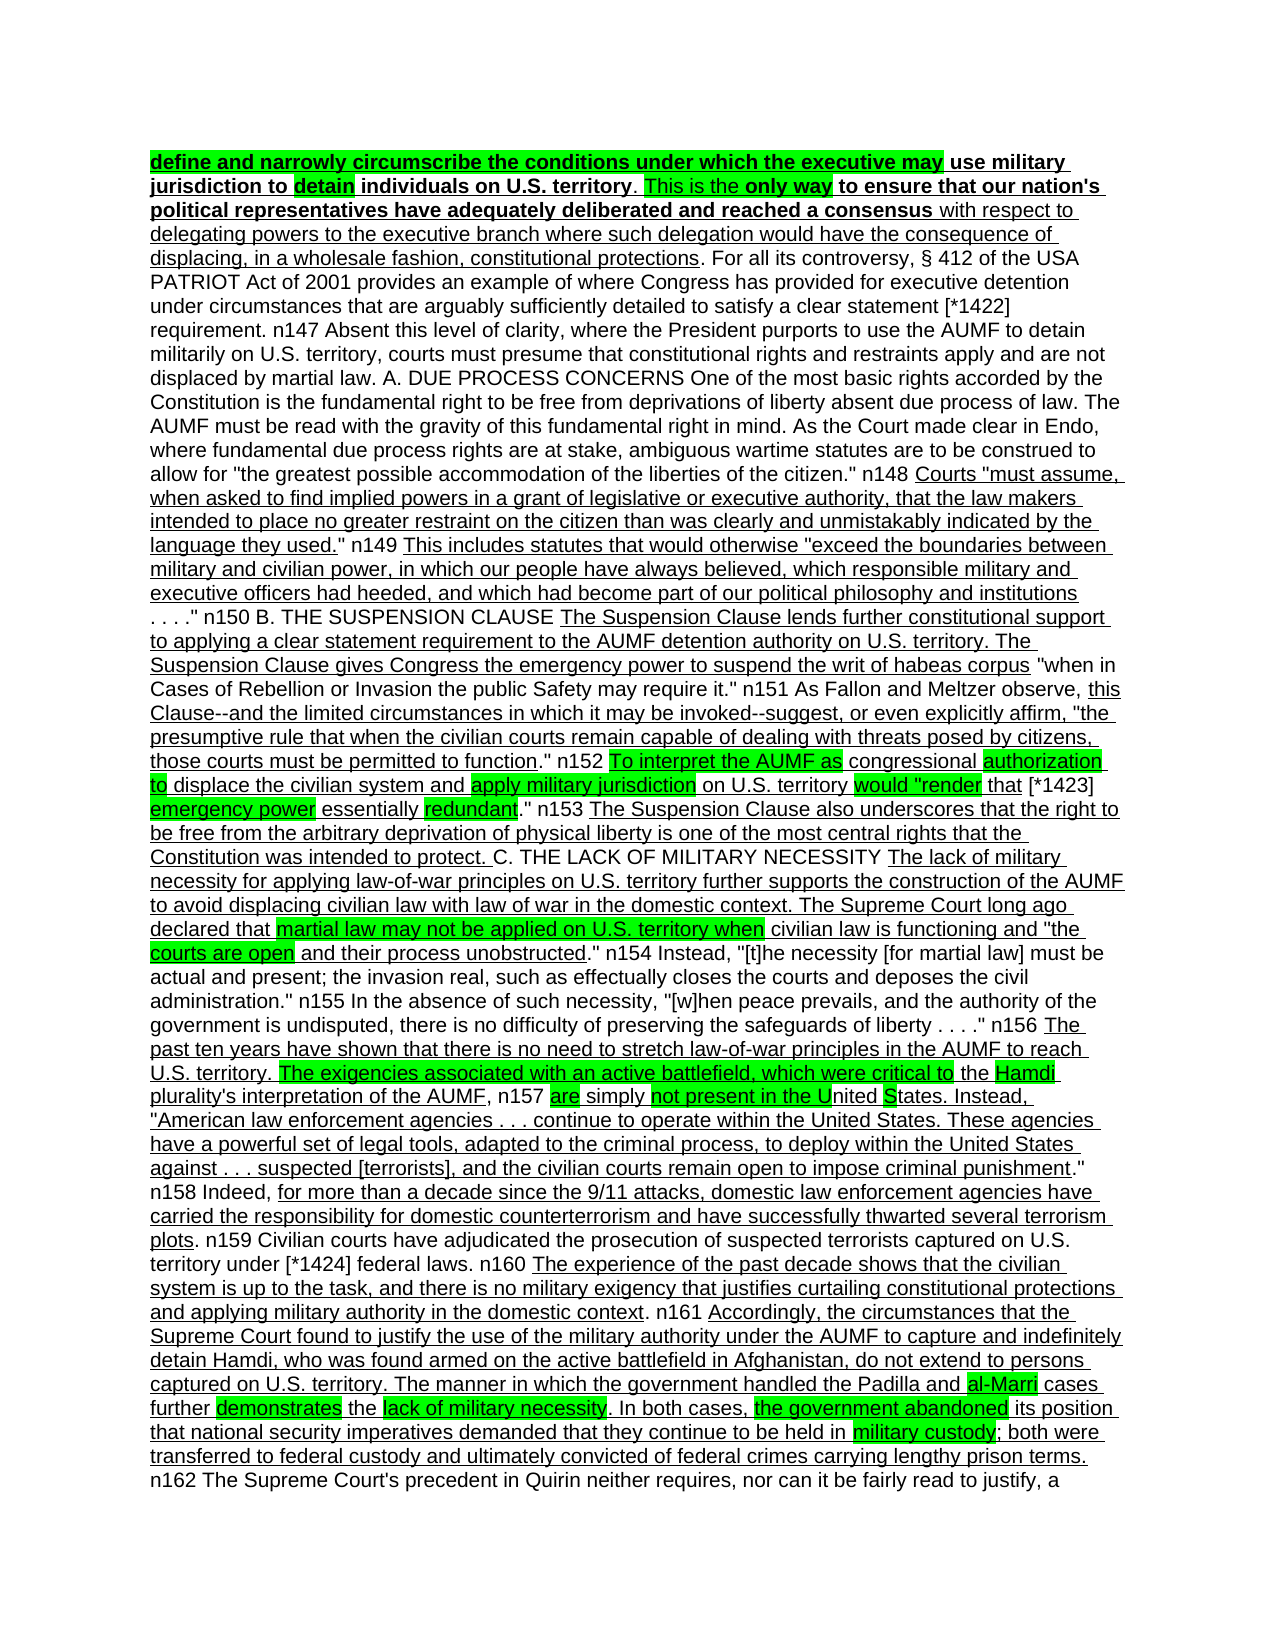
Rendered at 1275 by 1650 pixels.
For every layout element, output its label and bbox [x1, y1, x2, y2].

text [150, 150, 1125, 890]
text [150, 891, 1125, 1492]
